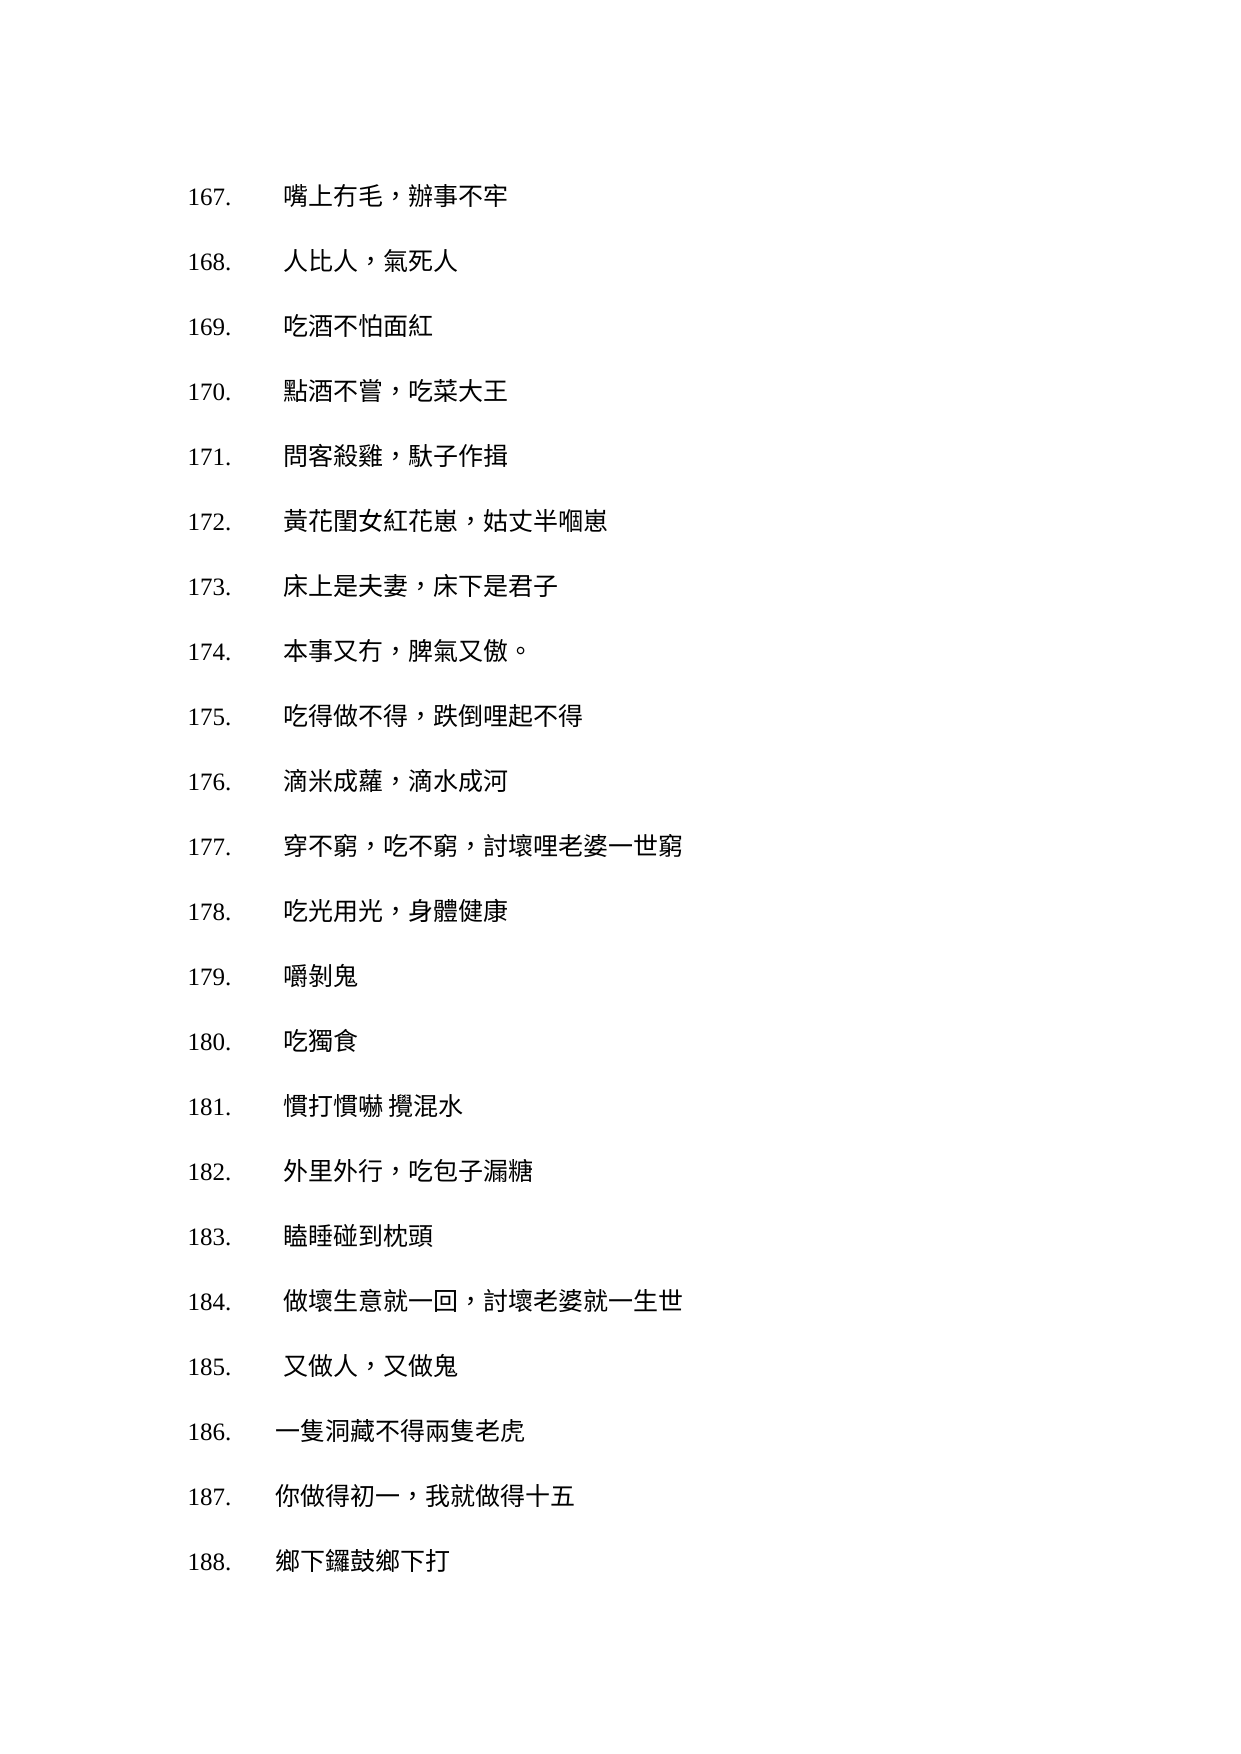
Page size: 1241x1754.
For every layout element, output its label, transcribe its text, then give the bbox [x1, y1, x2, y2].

list 人比人，氣死人 [187, 227, 1053, 292]
list 吃獨食 [187, 1007, 1053, 1072]
list 嚼剝鬼 [187, 942, 1053, 1007]
list 瞌睡碰到枕頭 [187, 1202, 1053, 1267]
list 穿不窮，吃不窮，討壞哩老婆一世窮 [187, 812, 1053, 877]
list 黃花閨女紅花崽，姑丈半嗰崽 [187, 487, 1053, 552]
list 又做人，又做鬼 [187, 1332, 1053, 1397]
list 一隻洞藏不得兩隻老虎 [187, 1397, 1053, 1462]
list 外里外行，吃包子漏糖 [187, 1137, 1053, 1202]
list 點酒不嘗，吃菜大王 [187, 357, 1053, 422]
list 吃酒不怕面紅 [187, 292, 1053, 357]
list ‍鄉下鑼鼓鄉下打 [187, 1527, 1053, 1592]
list 吃得做不得，跌倒哩起不得 [187, 682, 1053, 747]
list 問客殺雞，馱子作揖 [187, 422, 1053, 487]
list ‍你做得初一，我就做得十五 [187, 1462, 1053, 1527]
list 做壞生意就一回，討壞老婆就一生世 [187, 1267, 1053, 1332]
list 吃光用光，身體健康 [187, 877, 1053, 942]
list 慣打慣嚇 攪混水 [187, 1072, 1053, 1137]
list 床上是夫妻，床下是君子 [187, 552, 1053, 617]
list 嘴上冇毛，辦事不牢 [187, 162, 1053, 227]
list 滴米成蘿，滴水成河 [187, 747, 1053, 812]
list 本事又冇，脾氣又傲。 [187, 617, 1053, 682]
